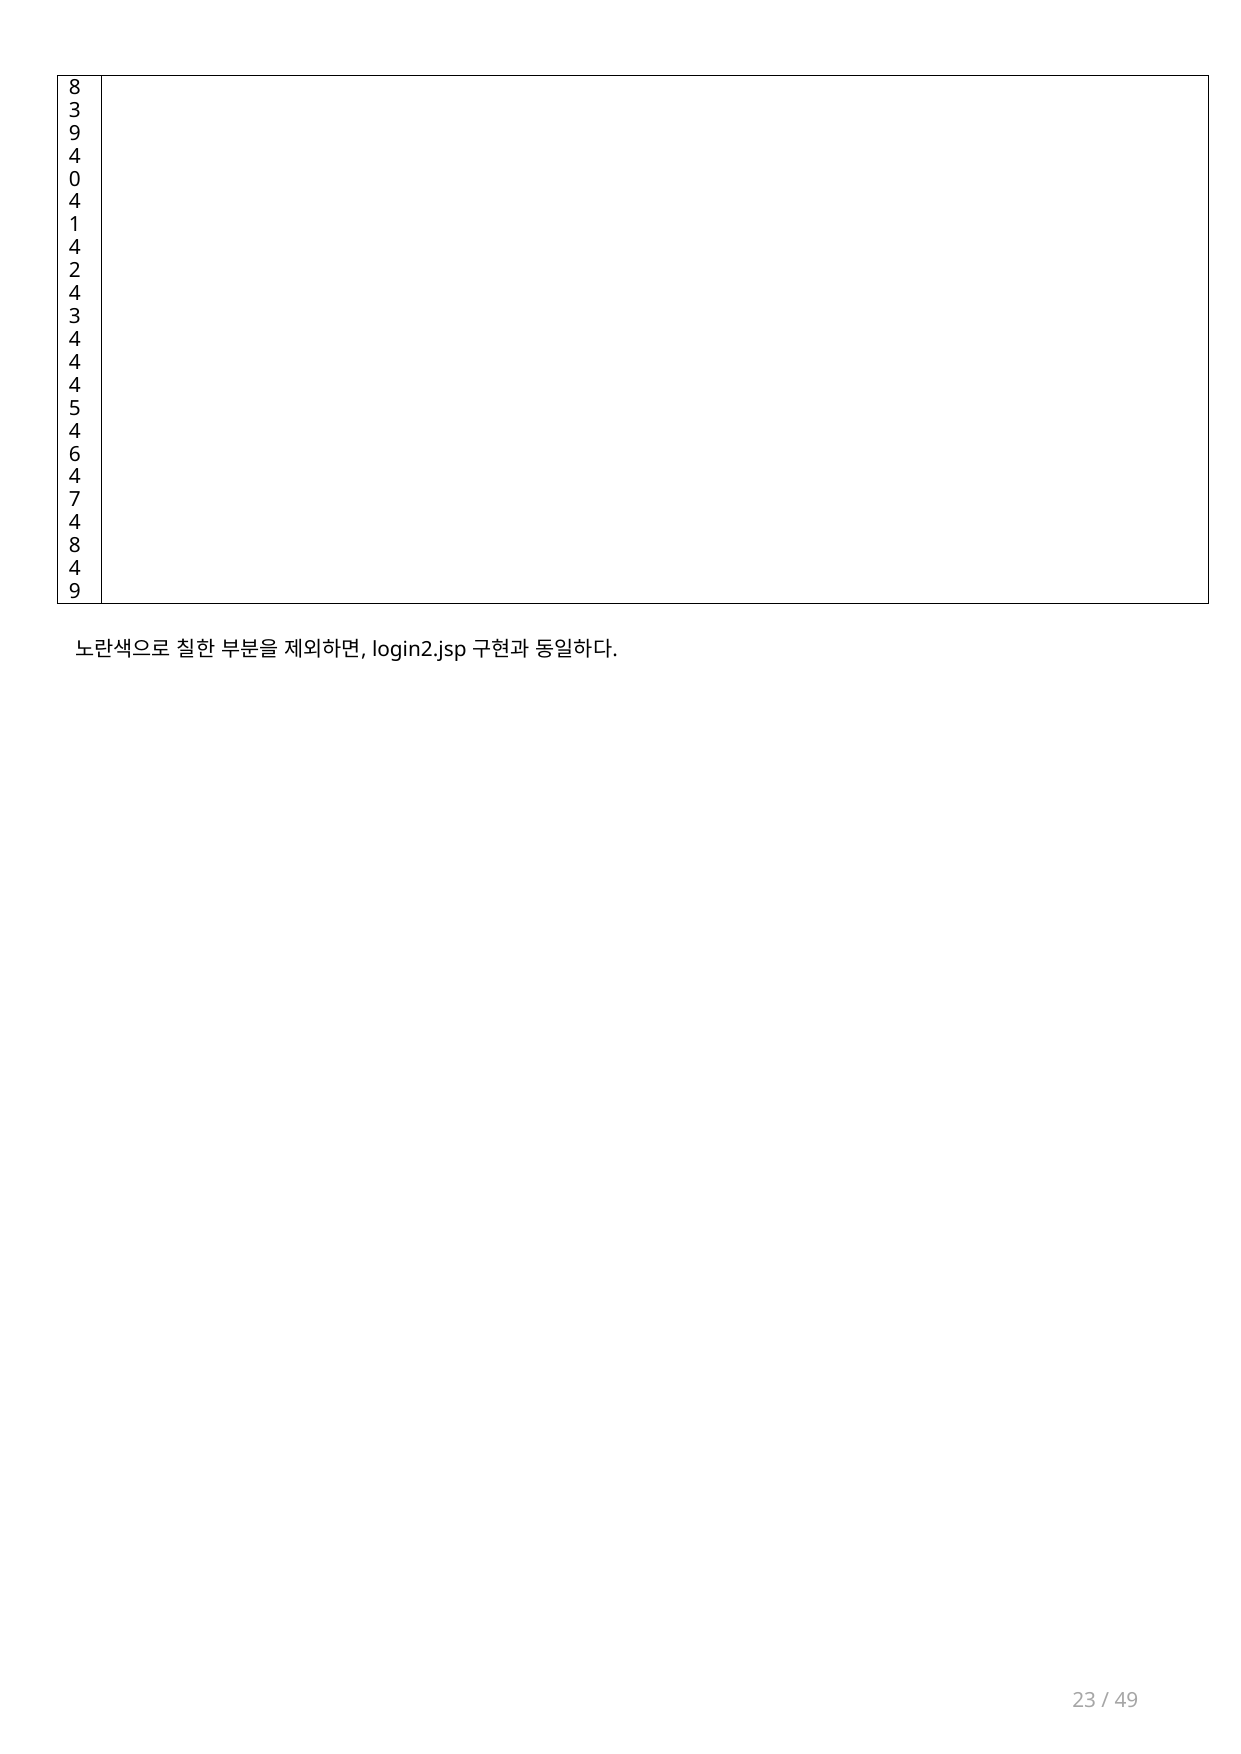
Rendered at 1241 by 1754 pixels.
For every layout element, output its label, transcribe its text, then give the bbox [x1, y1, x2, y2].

text 노란색으로 칠한 부분을 제외하면, login2.jsp 구현과 동일하다. [75, 633, 1165, 663]
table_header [58, 76, 101, 603]
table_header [102, 76, 1208, 603]
